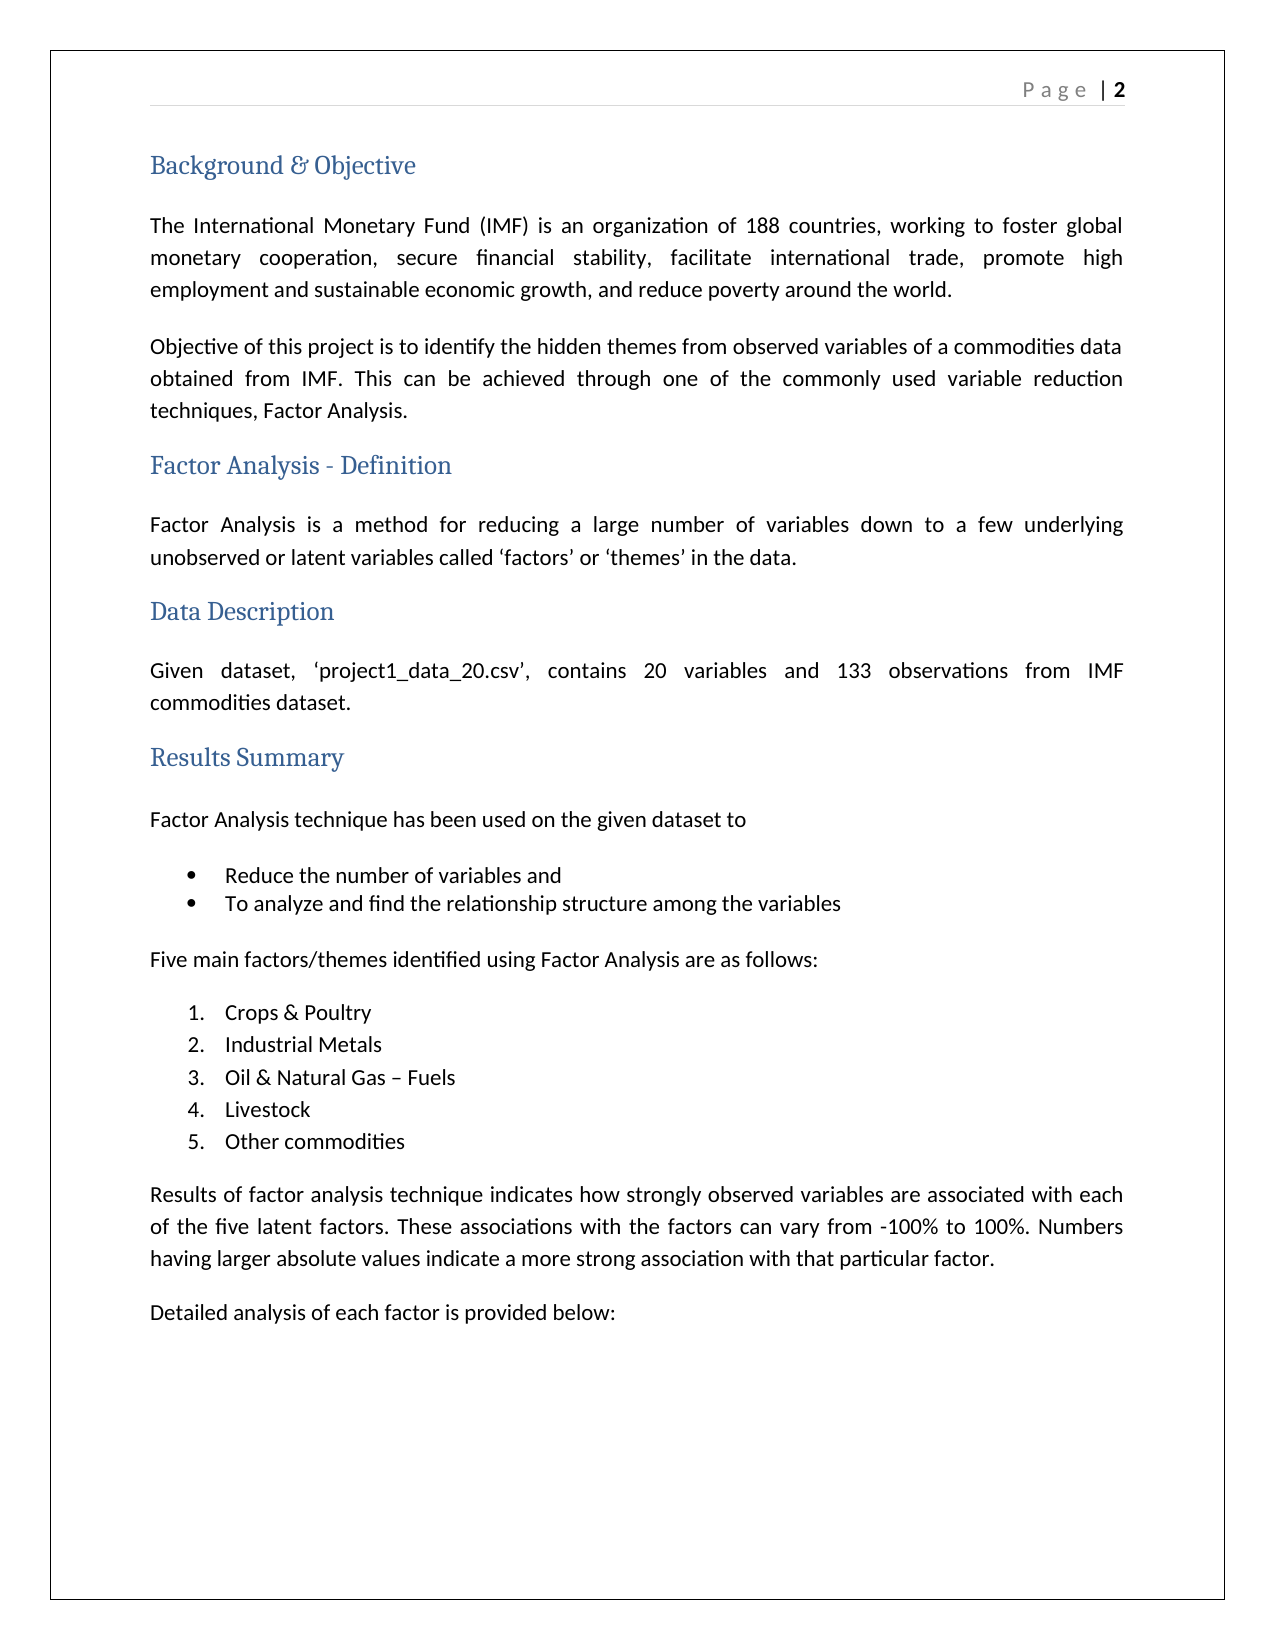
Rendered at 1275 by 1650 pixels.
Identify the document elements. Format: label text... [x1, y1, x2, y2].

text Detailed analysis of each factor is provided below: [150, 1298, 1125, 1326]
text Results of factor analysis technique indicates how strongly observed variables are associated with each of the five latent factors. These associations with the factors can vary from -100% to 100%. Numbers having larger absolute values indicate a more strong association with that particular factor. [150, 1180, 1125, 1273]
text Five main factors/themes identified using Factor Analysis are as follows: [150, 945, 1125, 973]
list Other commodities [187, 1127, 1125, 1155]
subtitle Factor Analysis - Definition [150, 450, 1125, 481]
list Reduce the number of variables and [187, 861, 1125, 889]
subtitle Background & Objective [150, 150, 1125, 181]
list Industrial Metals [187, 1031, 1125, 1059]
list To analyze and find the relationship structure among the variables [187, 889, 1125, 917]
text Objective of this project is to identify the hidden themes from observed variables of a commodities data obtained from IMF. This can be achieved through one of the commonly used variable reduction techniques, Factor Analysis. [150, 332, 1125, 425]
list Livestock [187, 1095, 1125, 1123]
subtitle Data Description [150, 596, 1125, 627]
text The International Monetary Fund (IMF) is an organization of 188 countries, working to foster global monetary cooperation, secure financial stability, facilitate international trade, promote high employment and sustainable economic growth, and reduce poverty around the world. [150, 211, 1125, 303]
list Oil & Natural Gas – Fuels [187, 1063, 1125, 1091]
text Given dataset, ‘project1_data_20.csv’, contains 20 variables and 133 observations from IMF commodities dataset. [150, 656, 1125, 717]
text Factor Analysis technique has been used on the given dataset to [150, 805, 1125, 833]
subtitle Results Summary [150, 742, 1125, 773]
text Factor Analysis is a method for reducing a large number of variables down to a few underlying unobserved or latent variables called ‘factors’ or ‘themes’ in the data. [150, 510, 1125, 571]
list Crops & Poultry [187, 998, 1125, 1026]
